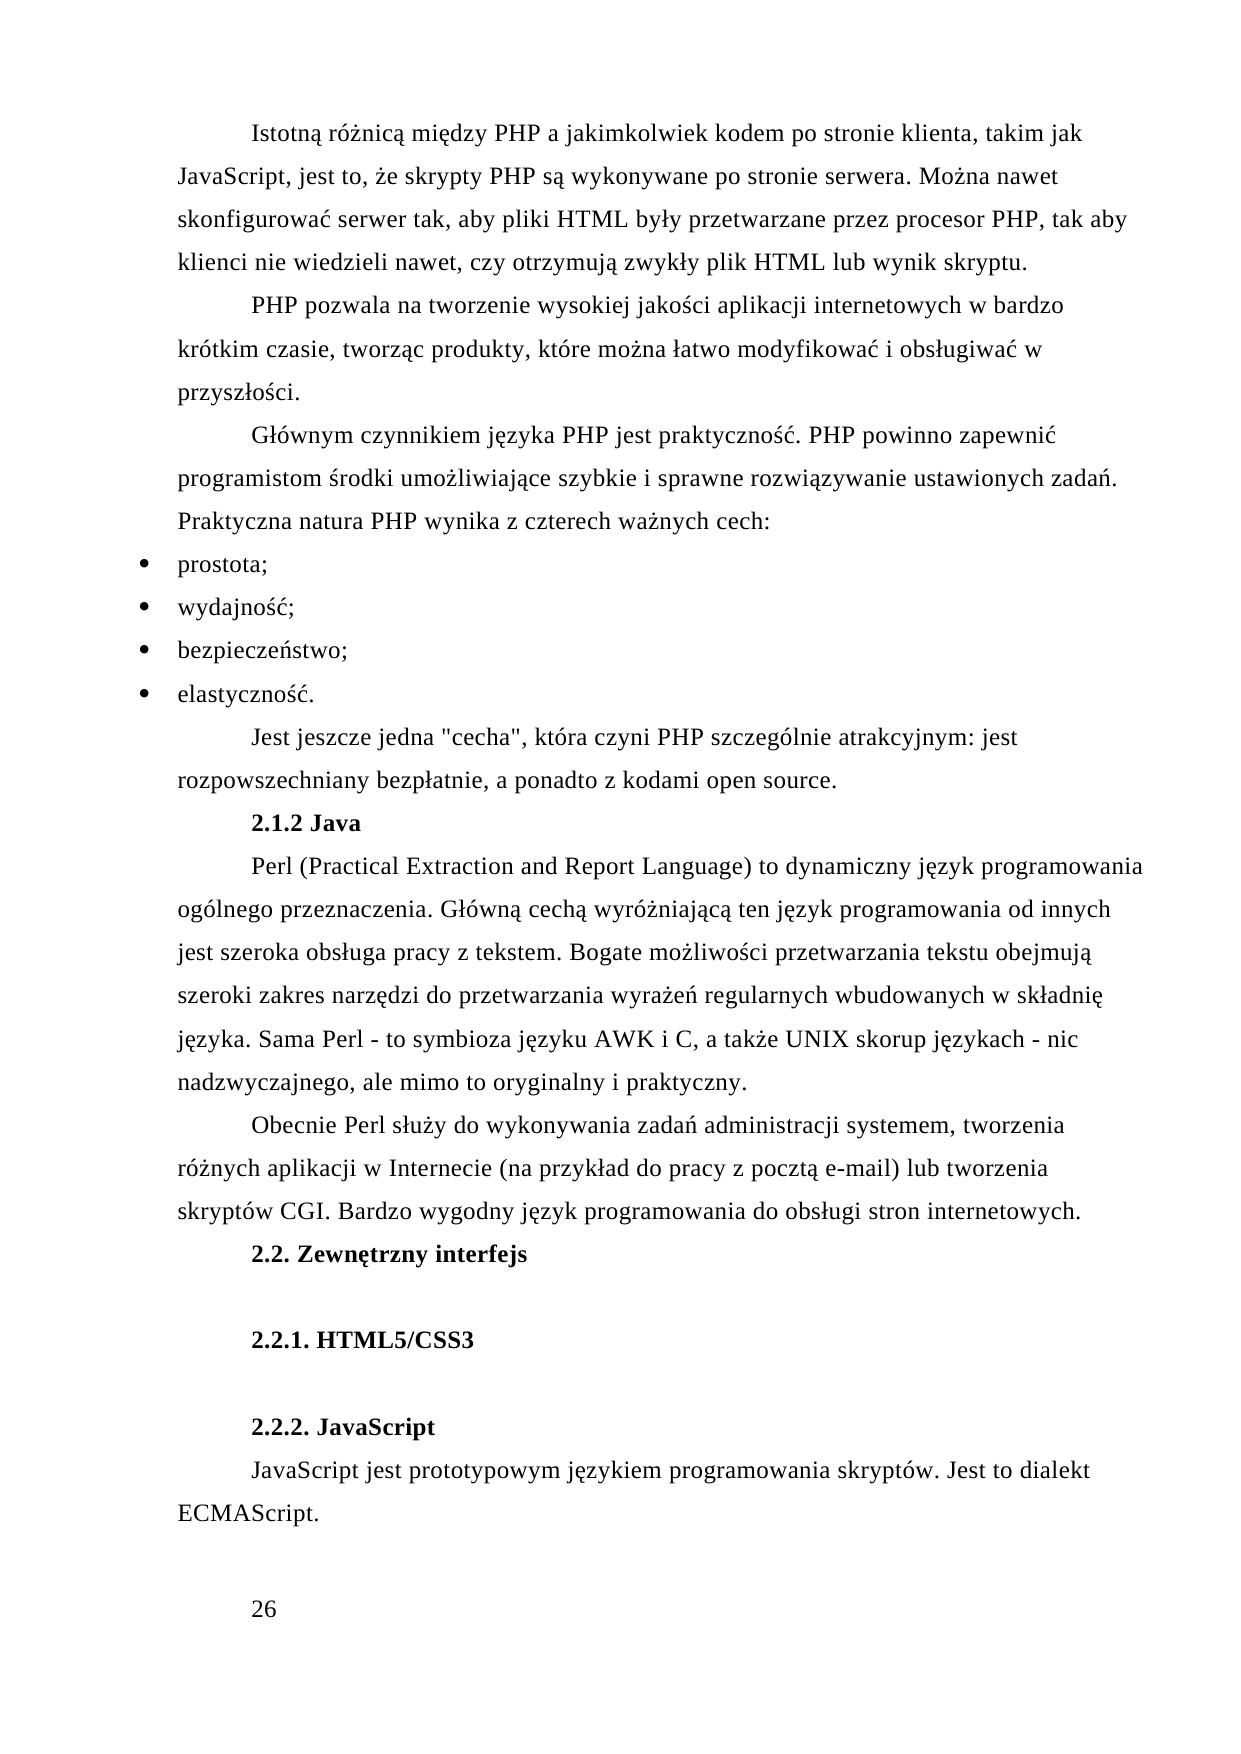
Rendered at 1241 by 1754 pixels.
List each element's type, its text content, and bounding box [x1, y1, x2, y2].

list wydajność; [140, 592, 1152, 621]
list bezpieczeństwo; [140, 636, 1152, 664]
text Głównym czynnikiem języka PHP jest praktyczność. PHP powinno zapewnić programistom środki umożliwiające szybkie i sprawne rozwiązywanie ustawionych zadań. Praktyczna natura PHP wynika z czterech ważnych cech: [177, 420, 1152, 535]
text 2.2.1. HTML5/CSS3 [177, 1326, 1152, 1354]
text JavaScript jest prototypowym językiem programowania skryptów. Jest to dialekt ECMAScript. [177, 1455, 1152, 1527]
text Istotną różnicą między PHP a jakimkolwiek kodem po stronie klienta, takim jak JavaScript, jest to, że skrypty PHP są wykonywane po stronie serwera. Można nawet skonfigurować serwer tak, aby pliki HTML były przetwarzane przez procesor PHP, tak aby klienci nie wiedzieli nawet, czy otrzymują zwykły plik HTML lub wynik skryptu. [177, 118, 1152, 276]
list elastyczność. [140, 679, 1152, 707]
text 2.2. Zewnętrzny interfejs [177, 1239, 1152, 1268]
list prostota; [140, 549, 1152, 578]
text Jest jeszcze jedna "cecha", która czyni PHP szczególnie atrakcyjnym: jest rozpowszechniany bezpłatnie, a ponadto z kodami open source. [177, 722, 1152, 794]
text PHP pozwala na tworzenie wysokiej jakości aplikacji internetowych w bardzo krótkim czasie, tworząc produkty, które można łatwo modyfikować i obsługiwać w przyszłości. [177, 291, 1152, 406]
text 2.2.2. JavaScript [177, 1412, 1152, 1441]
text Perl (Practical Extraction and Report Language) to dynamiczny język programowania ogólnego przeznaczenia. Główną cechą wyróżniającą ten język programowania od innych jest szeroka obsługa pracy z tekstem. Bogate możliwości przetwarzania tekstu obejmują szeroki zakres narzędzi do przetwarzania wyrażeń regularnych wbudowanych w składnię języka. Sama Perl - to symbioza języku AWK i C, a także UNIX skorup językach - nic nadzwyczajnego, ale mimo to oryginalny i praktyczny. [177, 851, 1152, 1096]
text 2.1.2 Java [177, 808, 1152, 837]
text Obecnie Perl służy do wykonywania zadań administracji systemem, tworzenia różnych aplikacji w Internecie (na przykład do pracy z pocztą e-mail) lub tworzenia skryptów CGI. Bardzo wygodny język programowania do obsługi stron internetowych. [177, 1110, 1152, 1225]
